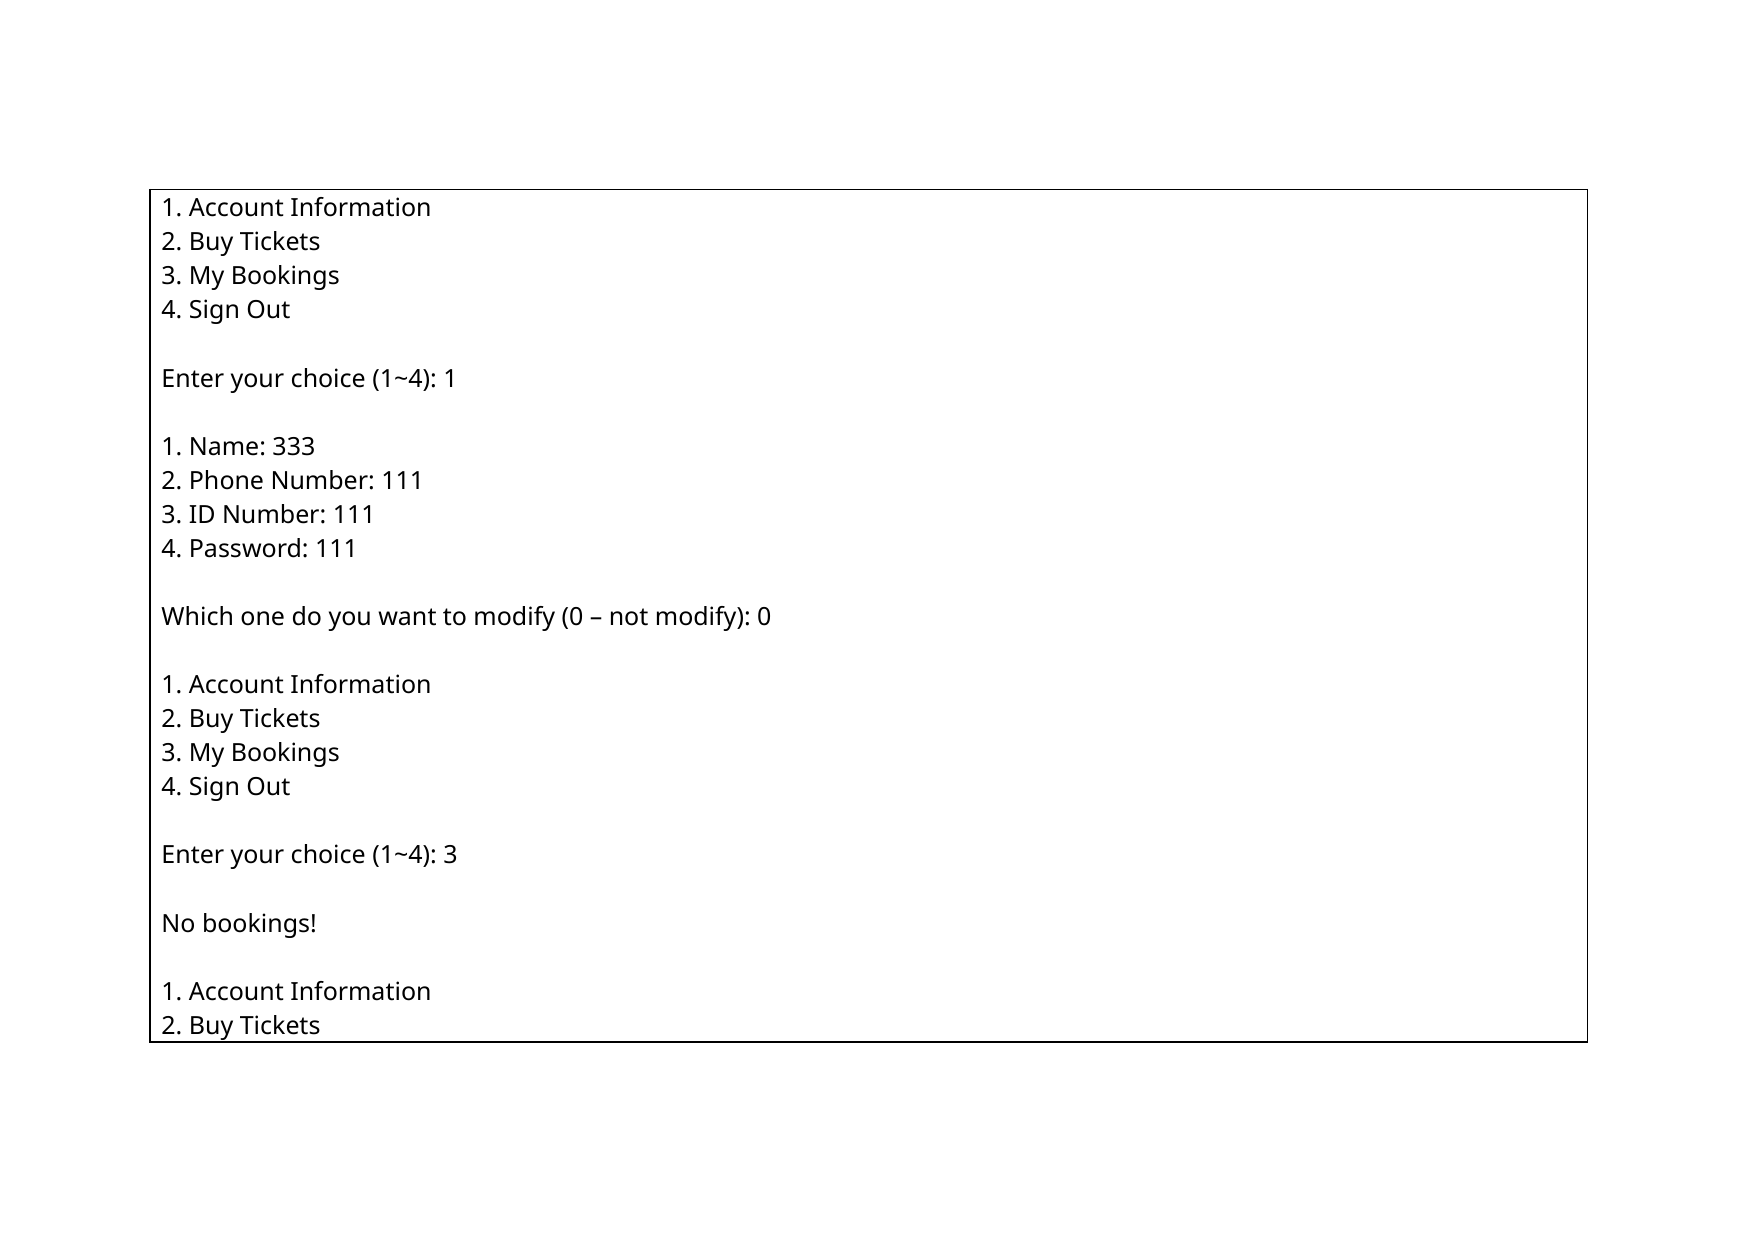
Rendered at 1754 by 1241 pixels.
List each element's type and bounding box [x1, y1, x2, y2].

table_header [151, 190, 1587, 1041]
